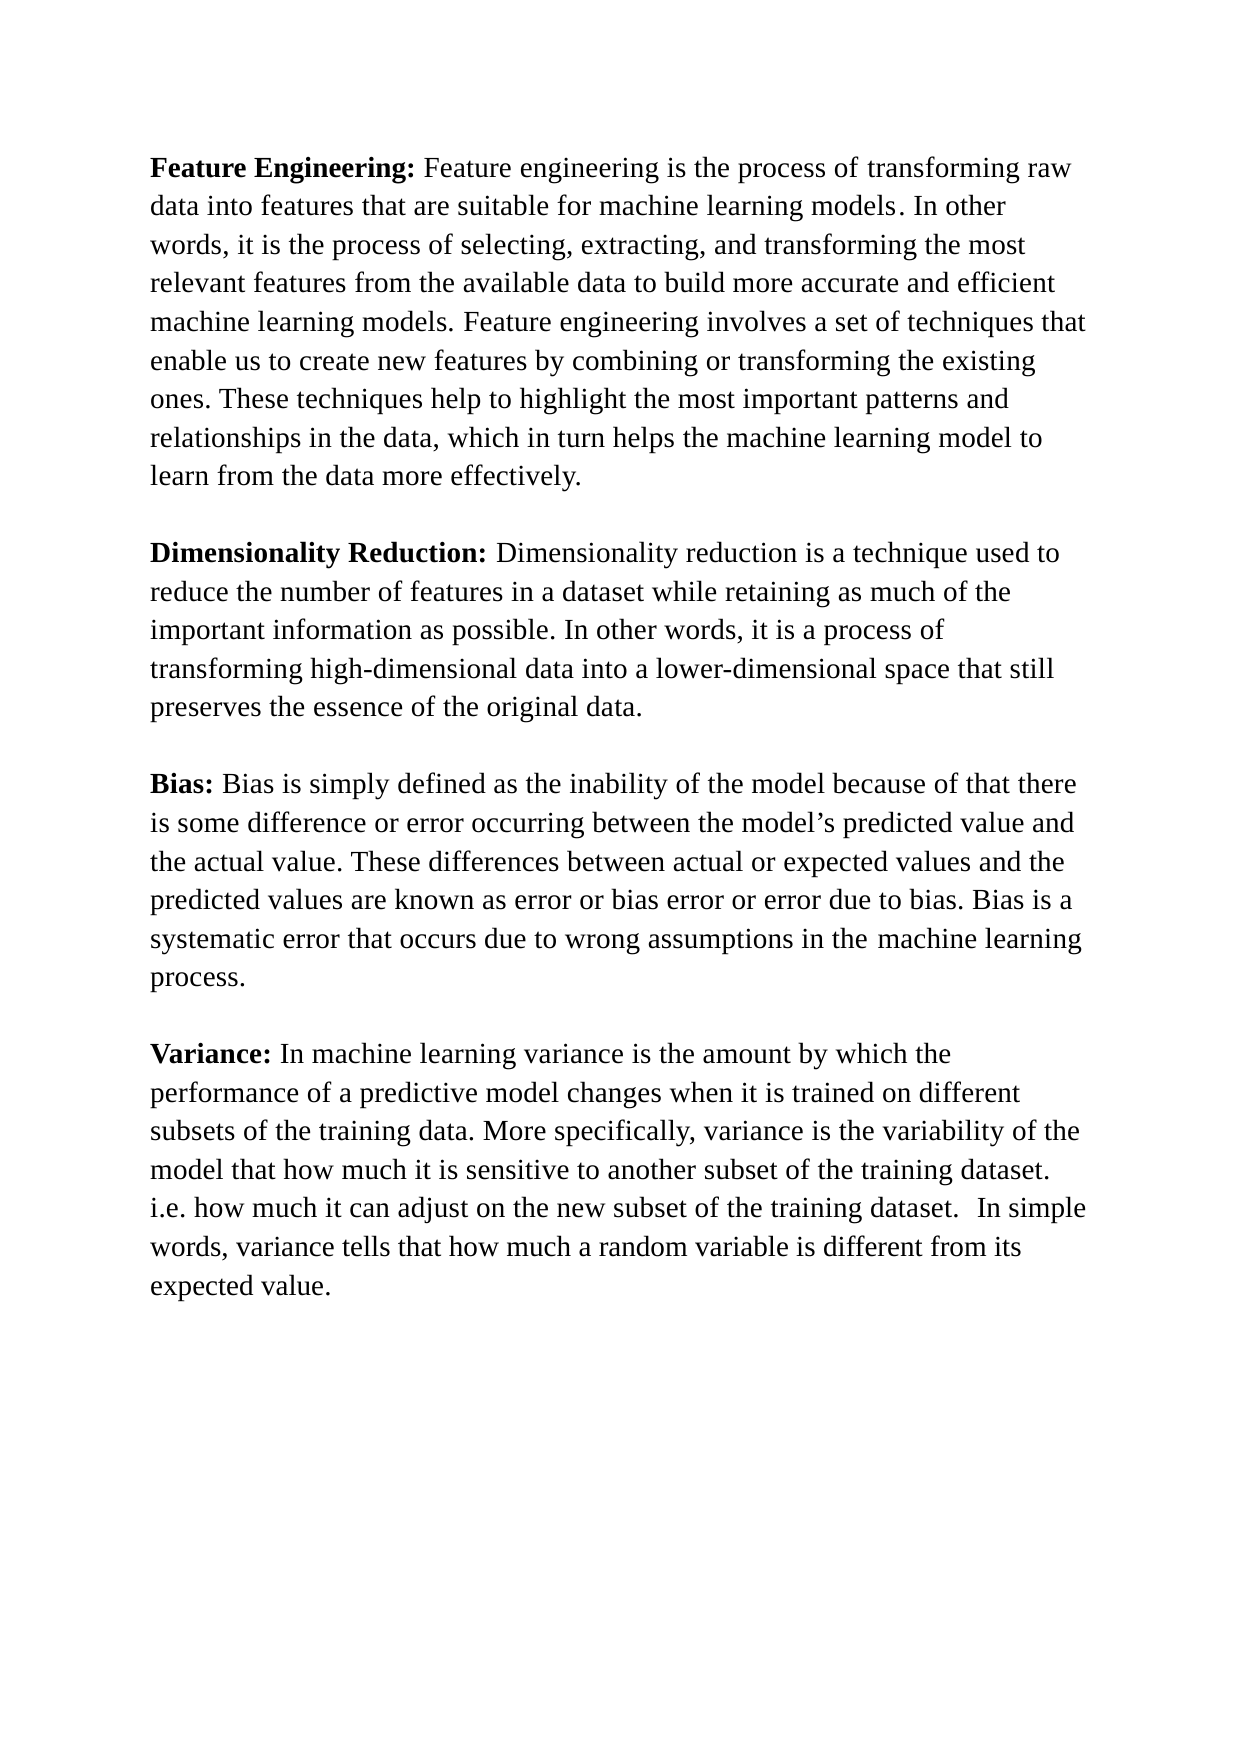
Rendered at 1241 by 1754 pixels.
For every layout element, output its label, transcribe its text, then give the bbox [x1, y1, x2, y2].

text Dimensionality Reduction: Dimensionality reduction is a technique used to reduce the number of features in a dataset while retaining as much of the important information as possible. In other words, it is a process of transforming high-dimensional data into a lower-dimensional space that still preserves the essence of the original data. [150, 535, 1090, 723]
text Bias: Bias is simply defined as the inability of the model because of that there is some difference or error occurring between the model’s predicted value and the actual value. These differences between actual or expected values and the predicted values are known as error or bias error or error due to bias. Bias is a systematic error that occurs due to wrong assumptions in the machine learning process. [150, 767, 1090, 993]
text Variance: In machine learning variance is the amount by which the performance of a predictive model changes when it is trained on different subsets of the training data. More specifically, variance is the variability of the model that how much it is sensitive to another subset of the training dataset. i.e. how much it can adjust on the new subset of the training dataset. In simple words, variance tells that how much a random variable is different from its expected value. [150, 1036, 1090, 1301]
text Feature Engineering: Feature engineering is the process of transforming raw data into features that are suitable for machine learning models. In other words, it is the process of selecting, extracting, and transforming the most relevant features from the available data to build more accurate and efficient machine learning models. Feature engineering involves a set of techniques that enable us to create new features by combining or transforming the existing ones. These techniques help to highlight the most important patterns and relationships in the data, which in turn helps the machine learning model to learn from the data more effectively. [150, 150, 1090, 492]
